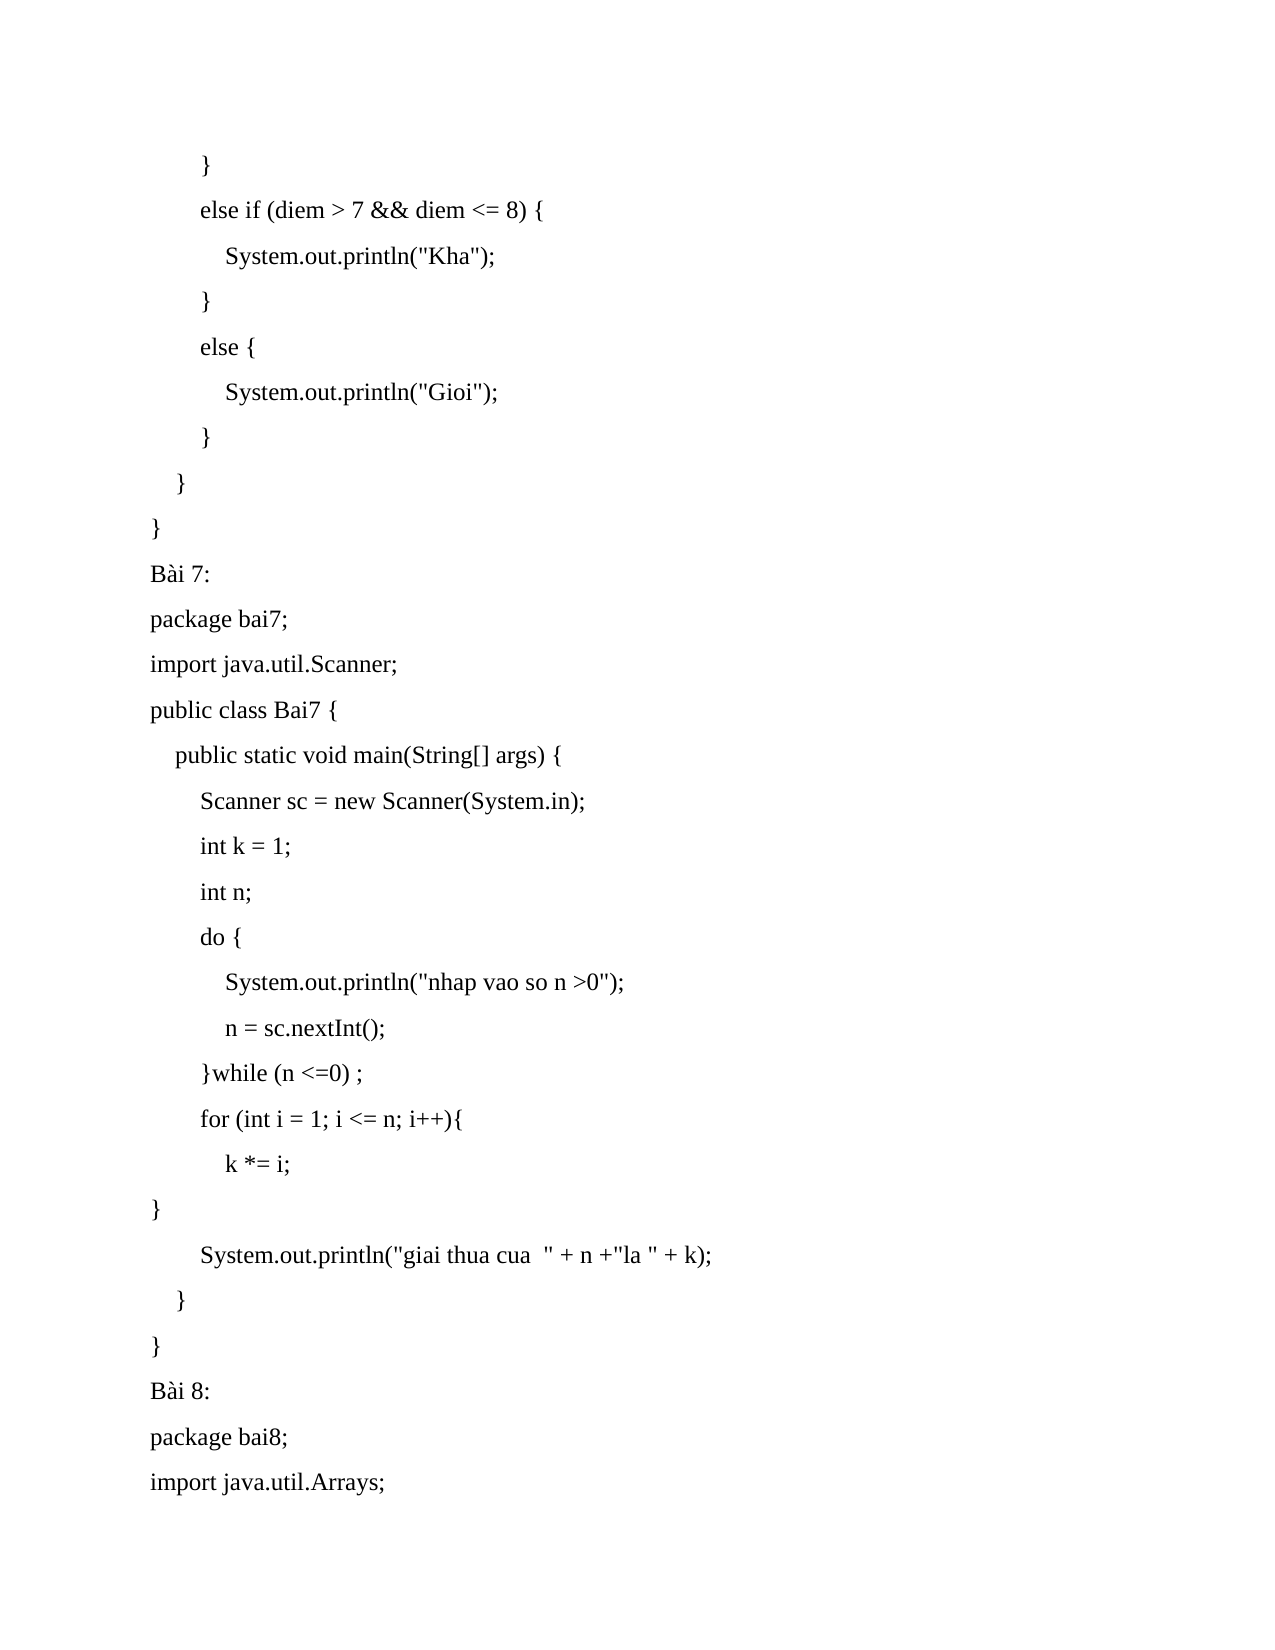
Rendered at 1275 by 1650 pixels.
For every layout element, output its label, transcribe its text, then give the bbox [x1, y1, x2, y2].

text package bai7; [150, 604, 1125, 633]
text System.out.println("Kha"); [150, 241, 1125, 269]
text public static void main(String[] args) { [150, 740, 1125, 769]
text n = sc.nextInt(); [150, 1013, 1125, 1042]
text } [150, 513, 1125, 542]
text Scanner sc = new Scanner(System.in); [150, 786, 1125, 814]
text }while (n <=0) ; [150, 1058, 1125, 1087]
text } [150, 422, 1125, 451]
text } [150, 468, 1125, 497]
text } [150, 1285, 1125, 1314]
text } [150, 286, 1125, 315]
text int n; [150, 877, 1125, 905]
text } [150, 1194, 1125, 1223]
text } [150, 150, 1125, 179]
text System.out.println("giai thua cua " + n +"la " + k); [150, 1240, 1125, 1269]
text Bài 7: [150, 559, 1125, 587]
text for (int i = 1; i <= n; i++){ [150, 1104, 1125, 1132]
text System.out.println("Gioi"); [150, 377, 1125, 406]
text else if (diem > 7 && diem <= 8) { [150, 195, 1125, 224]
text System.out.println("nhap vao so n >0"); [150, 967, 1125, 996]
text else { [150, 332, 1125, 360]
text int k = 1; [150, 831, 1125, 860]
text } [150, 1331, 1125, 1359]
text k *= i; [150, 1149, 1125, 1178]
text import java.util.Scanner; [150, 649, 1125, 678]
text Bài 8: [150, 1376, 1125, 1405]
text package bai8; [150, 1422, 1125, 1450]
text do { [150, 922, 1125, 951]
text public class Bai7 { [150, 695, 1125, 724]
text import java.util.Arrays; [150, 1467, 1125, 1496]
